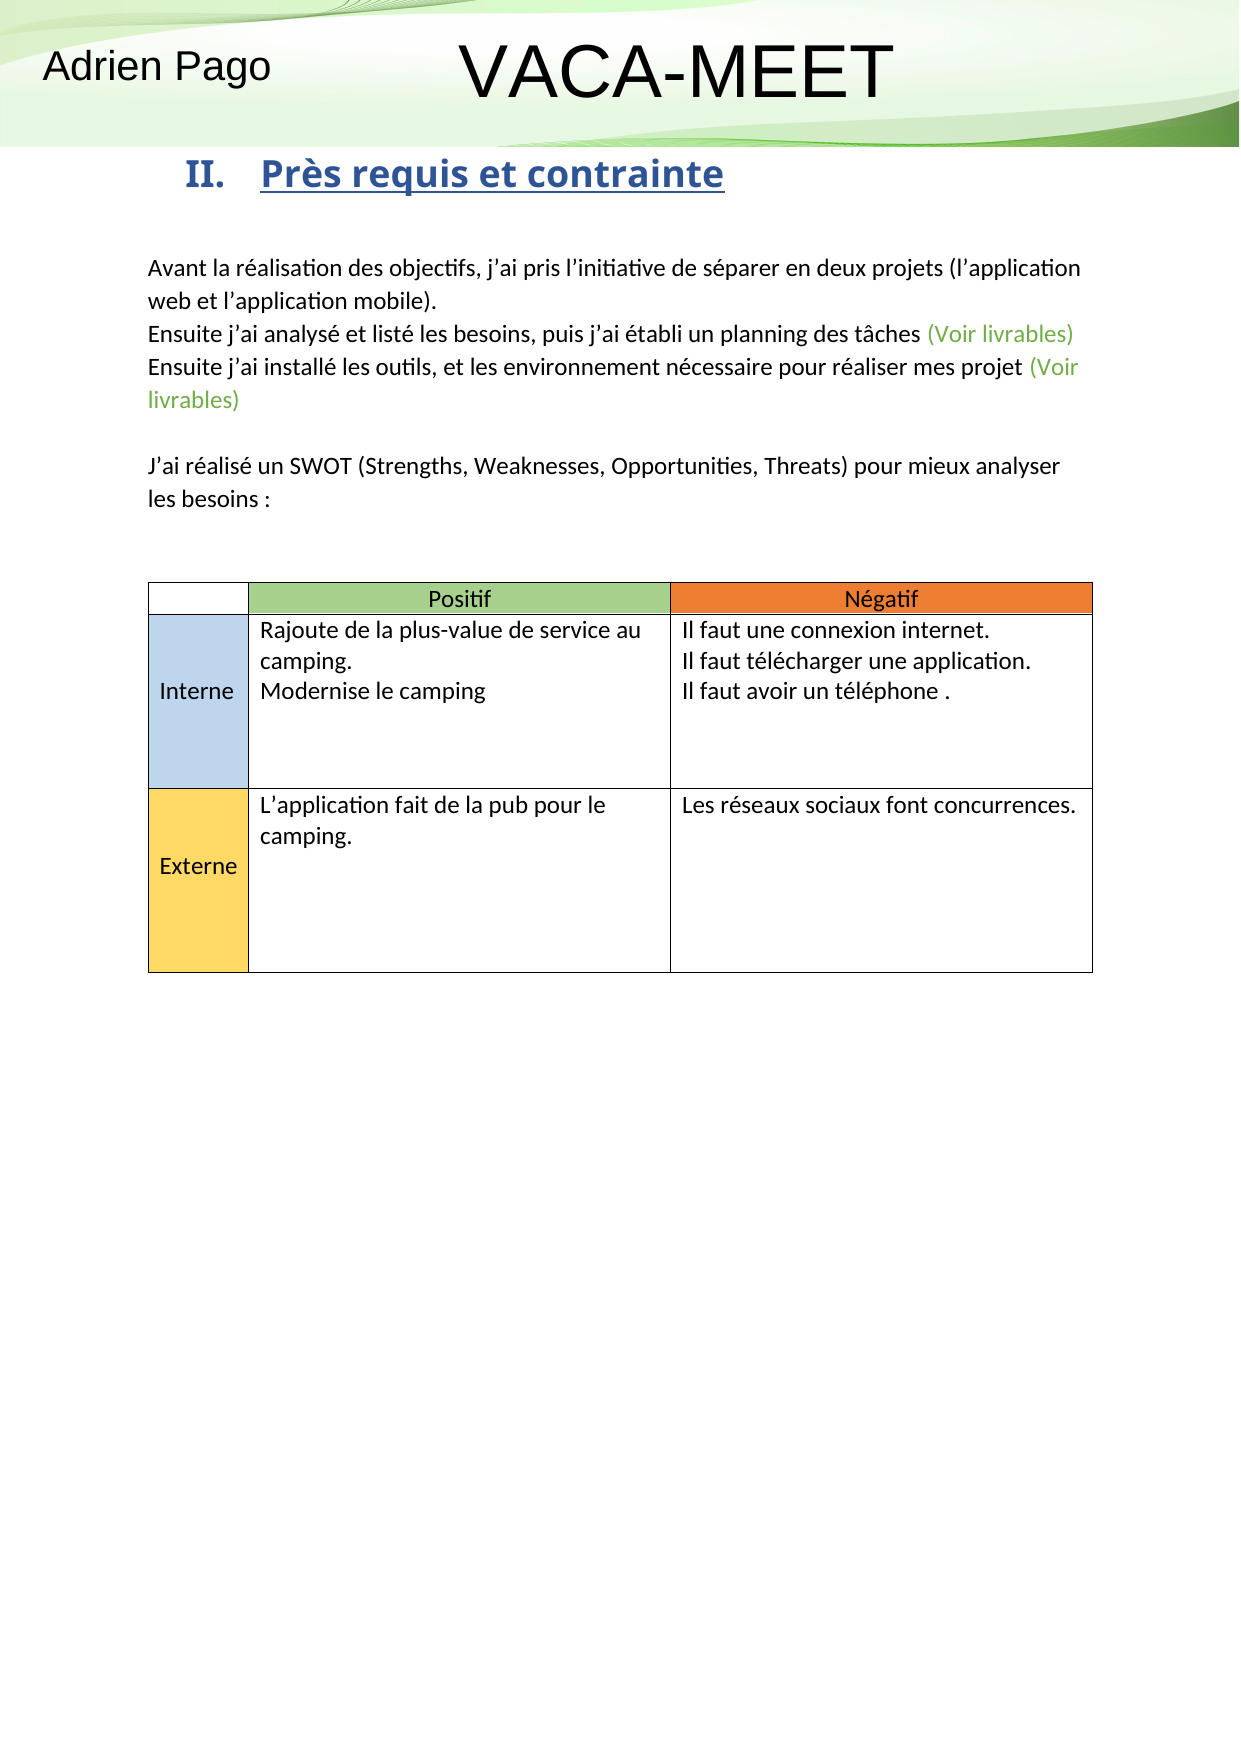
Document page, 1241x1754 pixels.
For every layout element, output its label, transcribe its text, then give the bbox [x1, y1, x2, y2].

picture [0, 0, 1240, 147]
text Avant la réalisation des objectifs, j’ai pris l’initiative de séparer en deux projets (l’application web et l’application mobile). Ensuite j’ai analysé et listé les besoins, puis j’ai établi un planning des tâches (Voir livrables) Ensuite j’ai installé les outils, et les environnement nécessaire pour réaliser mes projet (Voir livrables) J’ai réalisé un SWOT (Strengths, Weaknesses, Opportunities, Threats) pour mieux analyser les besoins : [148, 252, 1093, 513]
table_cell L’application fait de la pub pour le camping. [249, 789, 670, 972]
subtitle Près requis et contrainte [185, 148, 1093, 199]
table_cell Interne [149, 615, 248, 788]
table_cell Il faut une connexion internet. Il faut télécharger une application. Il faut avoir un téléphone . [671, 615, 1092, 788]
table_cell Rajoute de la plus-value de service au camping. Modernise le camping [249, 615, 670, 788]
table_cell Externe [149, 789, 248, 972]
table_cell Les réseaux sociaux font concurrences. [671, 789, 1092, 972]
table_header [149, 583, 248, 613]
table_header Négatif [671, 583, 1092, 613]
table_header Positif [249, 583, 670, 613]
